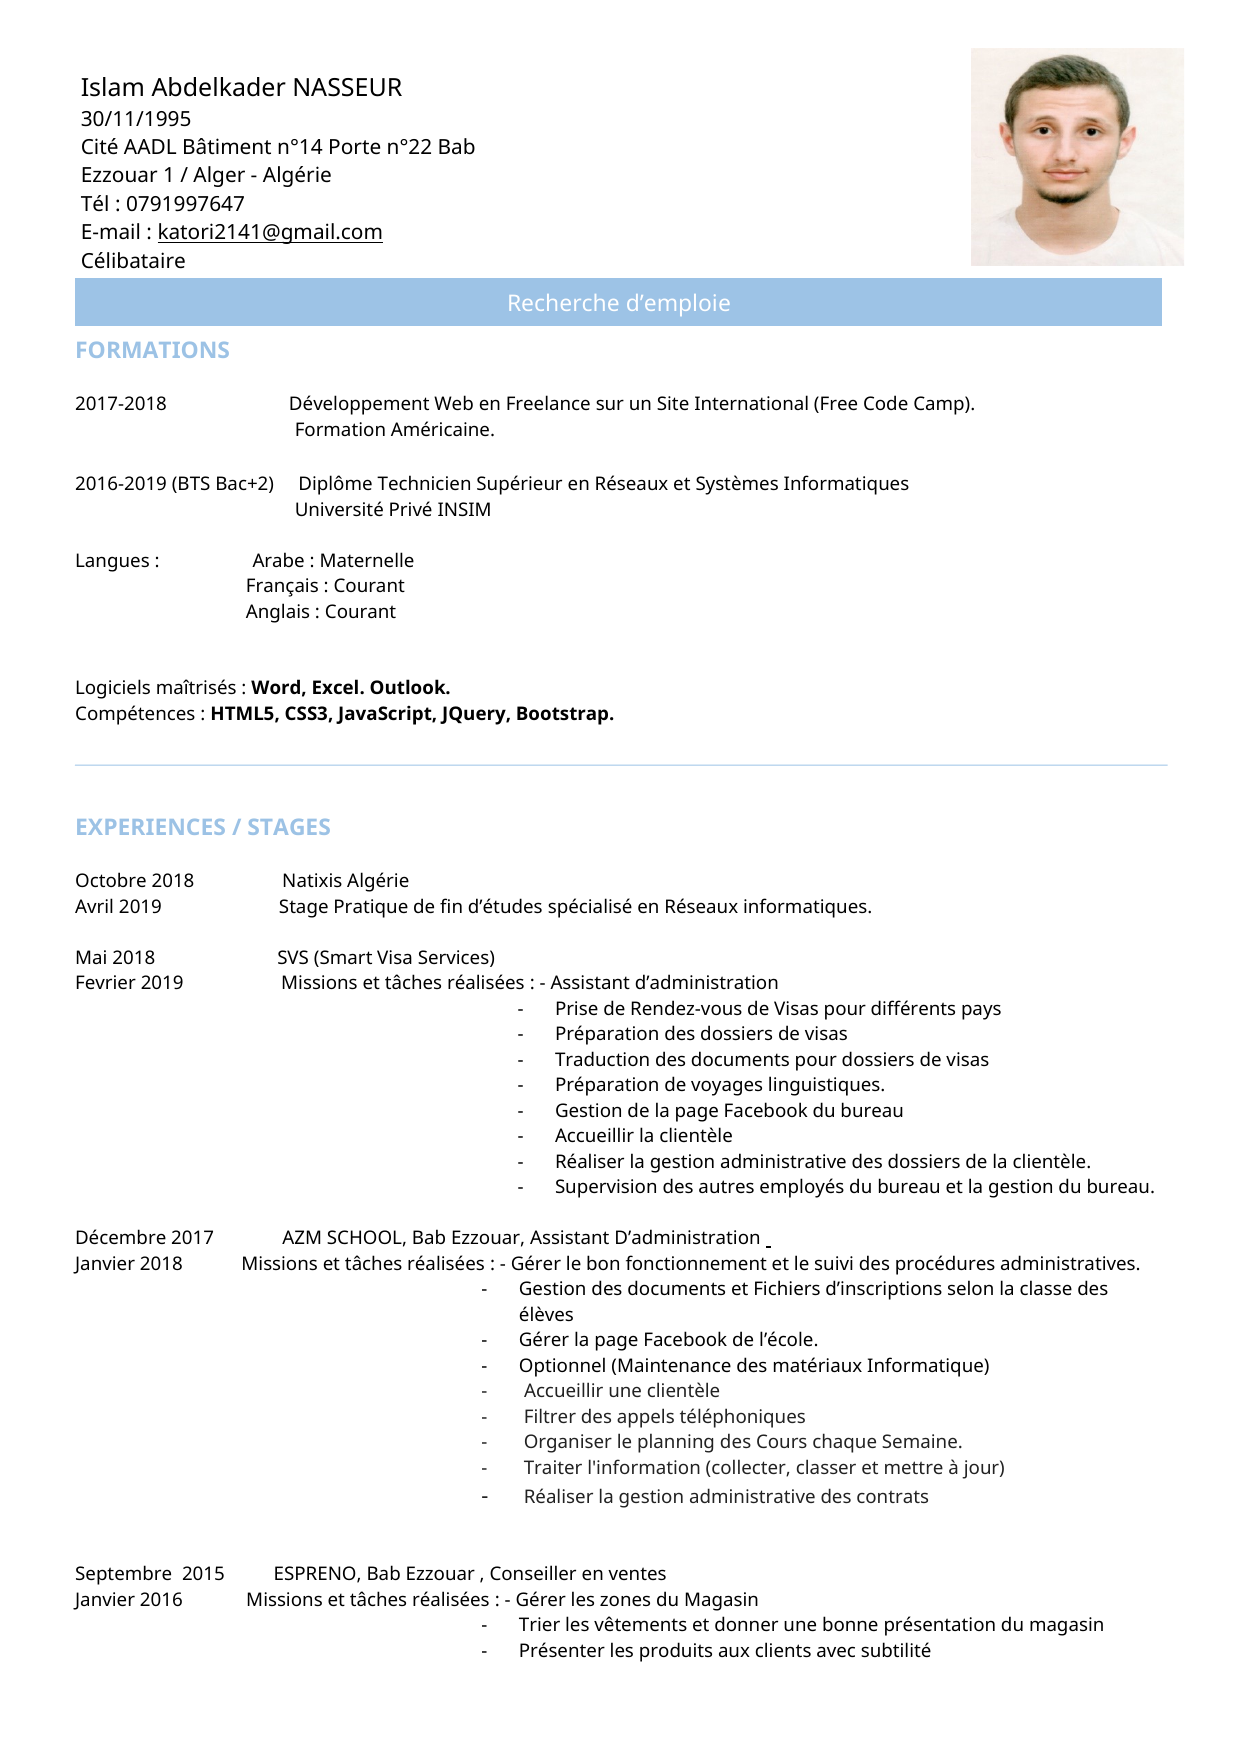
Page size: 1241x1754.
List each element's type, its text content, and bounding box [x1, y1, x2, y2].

text Français : Courant [75, 572, 1165, 598]
text Logiciels maîtrisés : Word, Excel. Outlook. [75, 674, 1165, 700]
text Janvier 2018 Missions et tâches réalisées : - Gérer le bon fonctionnement et le suivi des procédures administratives. [75, 1250, 1165, 1276]
picture [971, 48, 1185, 266]
text 2017-2018 Développement Web en Freelance sur un Site International (Free Code Camp). [75, 391, 1165, 416]
text Septembre 2015 ESPRENO, Bab Ezzouar , Conseiller en ventes [75, 1561, 1165, 1586]
text Compétences : HTML5, CSS3, JavaScript, JQuery, Bootstrap. [75, 700, 1165, 726]
text Décembre 2017 AZM SCHOOL, Bab Ezzouar, Assistant D’administration [75, 1225, 1165, 1250]
list Supervision des autres employés du bureau et la gestion du bureau. [517, 1174, 1165, 1199]
list Trier les vêtements et donner une bonne présentation du magasin [481, 1612, 1165, 1637]
list Réaliser la gestion administrative des contrats [481, 1480, 1165, 1510]
list Accueillir la clientèle [517, 1123, 1165, 1148]
list Gestion de la page Facebook du bureau [517, 1097, 1165, 1123]
list Accueillir une clientèle [481, 1378, 1165, 1403]
list Prise de Rendez-vous de Visas pour différents pays [517, 995, 1165, 1021]
text EXPERIENCES / STAGES [75, 811, 1165, 842]
text Formation Américaine. [75, 416, 1165, 442]
list Présenter les produits aux clients avec subtilité [481, 1637, 1165, 1663]
list Traiter l'information (collecter, classer et mettre à jour) [481, 1454, 1165, 1480]
list Traduction des documents pour dossiers de visas [517, 1046, 1165, 1072]
text Fevrier 2019 Missions et tâches réalisées : - Assistant d’administration [75, 969, 1165, 995]
text Octobre 2018 Natixis Algérie [75, 867, 1165, 893]
list Organiser le planning des Cours chaque Semaine. [481, 1429, 1165, 1454]
text 2016-2019 (BTS Bac+2) Diplôme Technicien Supérieur en Réseaux et Systèmes Informatiques [75, 470, 1165, 496]
list Gestion des documents et Fichiers d’inscriptions selon la classe des élèves [481, 1276, 1165, 1327]
list Gérer la page Facebook de l’école. [481, 1327, 1165, 1352]
list Préparation des dossiers de visas [517, 1021, 1165, 1046]
text Janvier 2016 Missions et tâches réalisées : - Gérer les zones du Magasin [75, 1586, 1165, 1612]
list Optionnel (Maintenance des matériaux Informatique) [481, 1352, 1165, 1378]
text Mai 2018 SVS (Smart Visa Services) [75, 944, 1165, 969]
list Préparation de voyages linguistiques. [517, 1072, 1165, 1097]
text Anglais : Courant [75, 598, 1165, 623]
text FORMATIONS [75, 334, 1165, 365]
text Avril 2019 Stage Pratique de fin d’études spécialisé en Réseaux informatiques. [75, 893, 1165, 918]
text Université Privé INSIM [75, 496, 1165, 521]
list Réaliser la gestion administrative des dossiers de la clientèle. [517, 1148, 1165, 1174]
list Filtrer des appels téléphoniques [481, 1403, 1165, 1429]
text Langues : Arabe : Maternelle [75, 547, 1165, 572]
